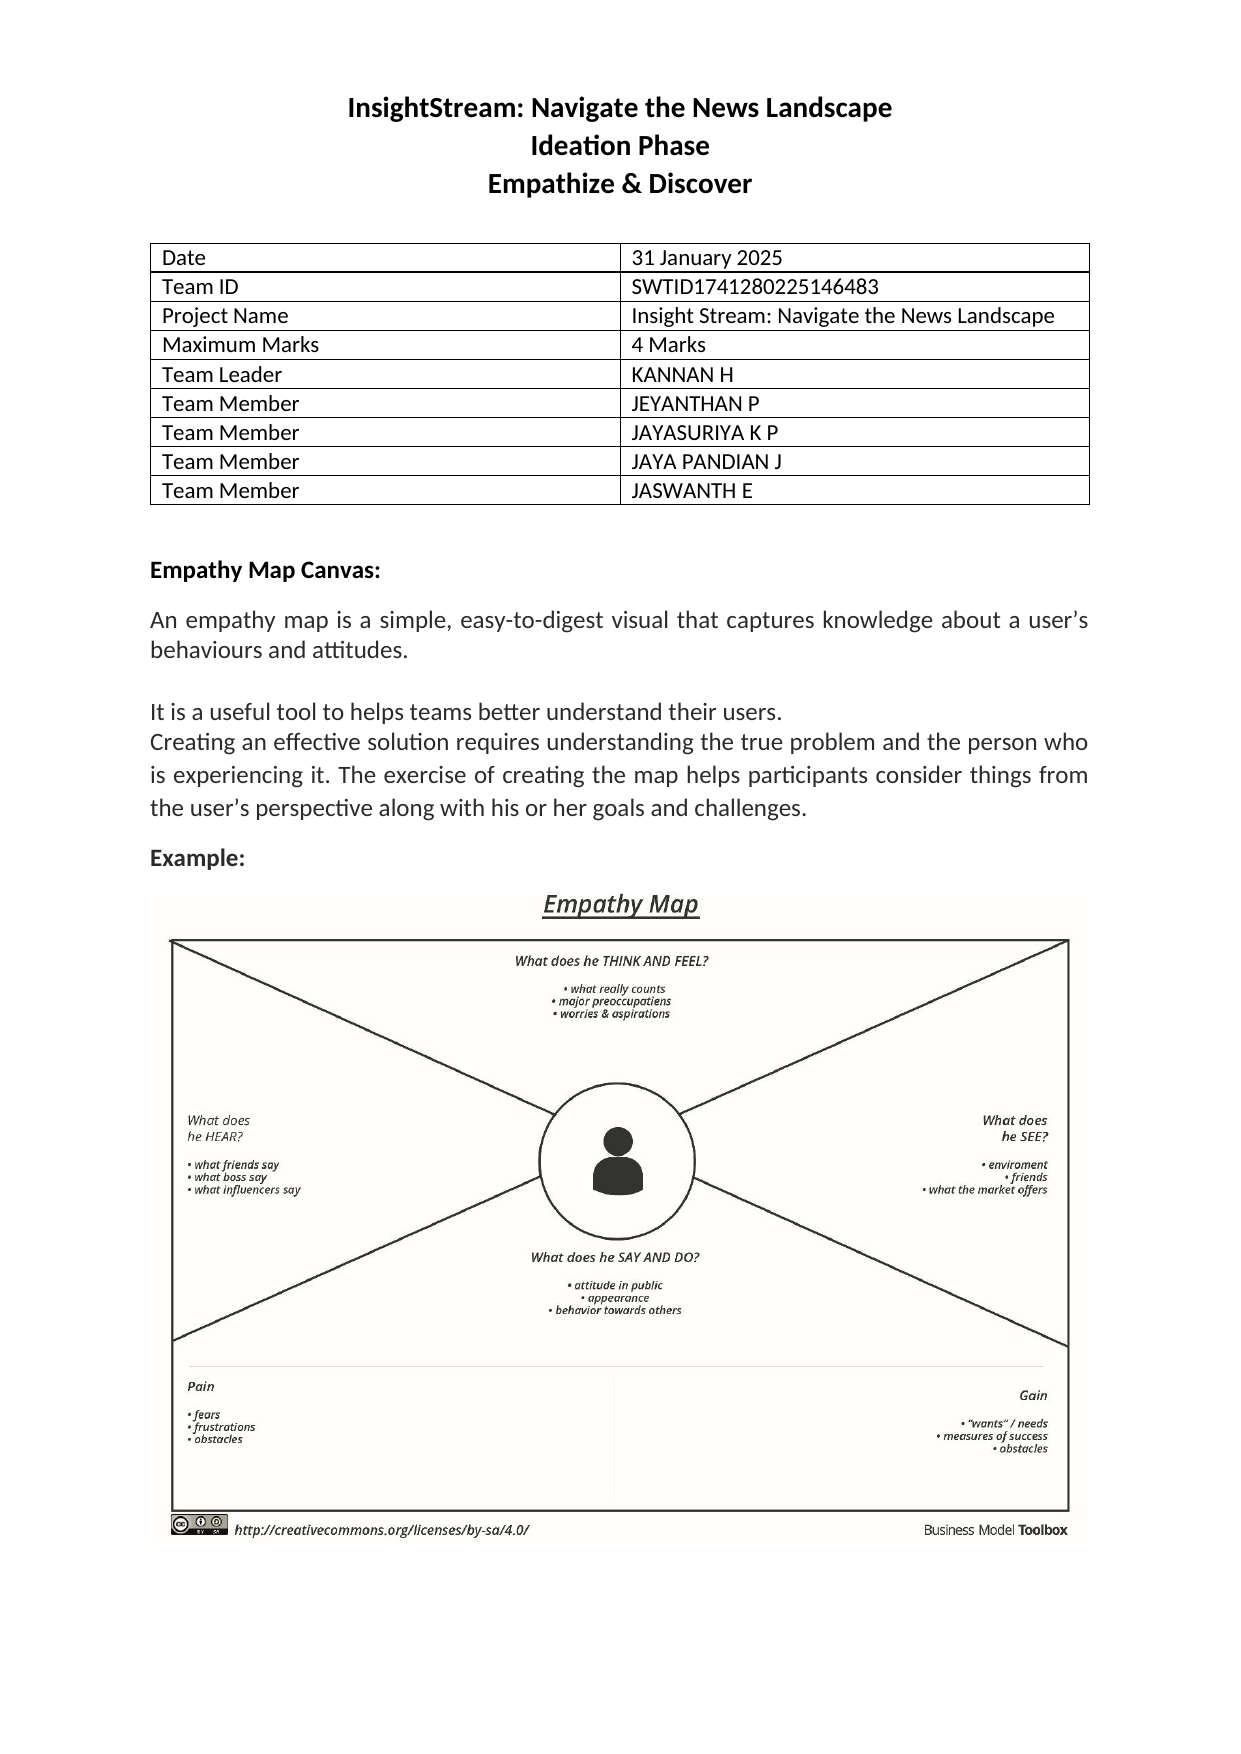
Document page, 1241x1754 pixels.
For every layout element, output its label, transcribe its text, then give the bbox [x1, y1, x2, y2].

table_cell Team ID [151, 273, 620, 301]
table_cell Team Member [151, 418, 620, 446]
table_cell KANNAN H [621, 360, 1089, 388]
text Example: [150, 842, 1090, 872]
table_header 31 January 2025 [621, 244, 1089, 271]
table_cell JAYA PANDIAN J [621, 447, 1089, 475]
table_cell Team Member [151, 389, 620, 417]
text Creating an effective solution requires understanding the true problem and the person who is experiencing it. The exercise of creating the map helps participants consider things from the user’s perspective along with his or her goals and challenges. [150, 726, 1090, 823]
text InsightStream: Navigate the News Landscape [150, 89, 1090, 124]
text It is a useful tool to helps teams better understand their users. [150, 696, 1090, 726]
table_cell Maximum Marks [151, 331, 620, 359]
text Empathize & Discover [150, 166, 1090, 201]
text Empathy Map Canvas: [150, 554, 1090, 585]
table_cell JAYASURIYA K P [621, 418, 1089, 446]
text Ideation Phase [150, 127, 1090, 163]
table_cell Team Member [151, 447, 620, 475]
table_cell JEYANTHAN P [621, 389, 1089, 417]
table_cell Project Name [151, 302, 620, 329]
table_cell SWTID1741280225146483 [621, 273, 1089, 301]
table_cell Insight Stream: Navigate the News Landscape [621, 302, 1089, 329]
text An empathy map is a simple, easy-to-digest visual that captures knowledge about a user’s behaviours and attitudes. [150, 604, 1090, 665]
table_cell JASWANTH E [621, 476, 1089, 504]
table_header Date [151, 244, 620, 271]
table_cell Team Leader [151, 360, 620, 388]
table_cell Team Member [151, 476, 620, 504]
table_cell 4 Marks [621, 331, 1089, 359]
picture [150, 891, 1091, 1544]
